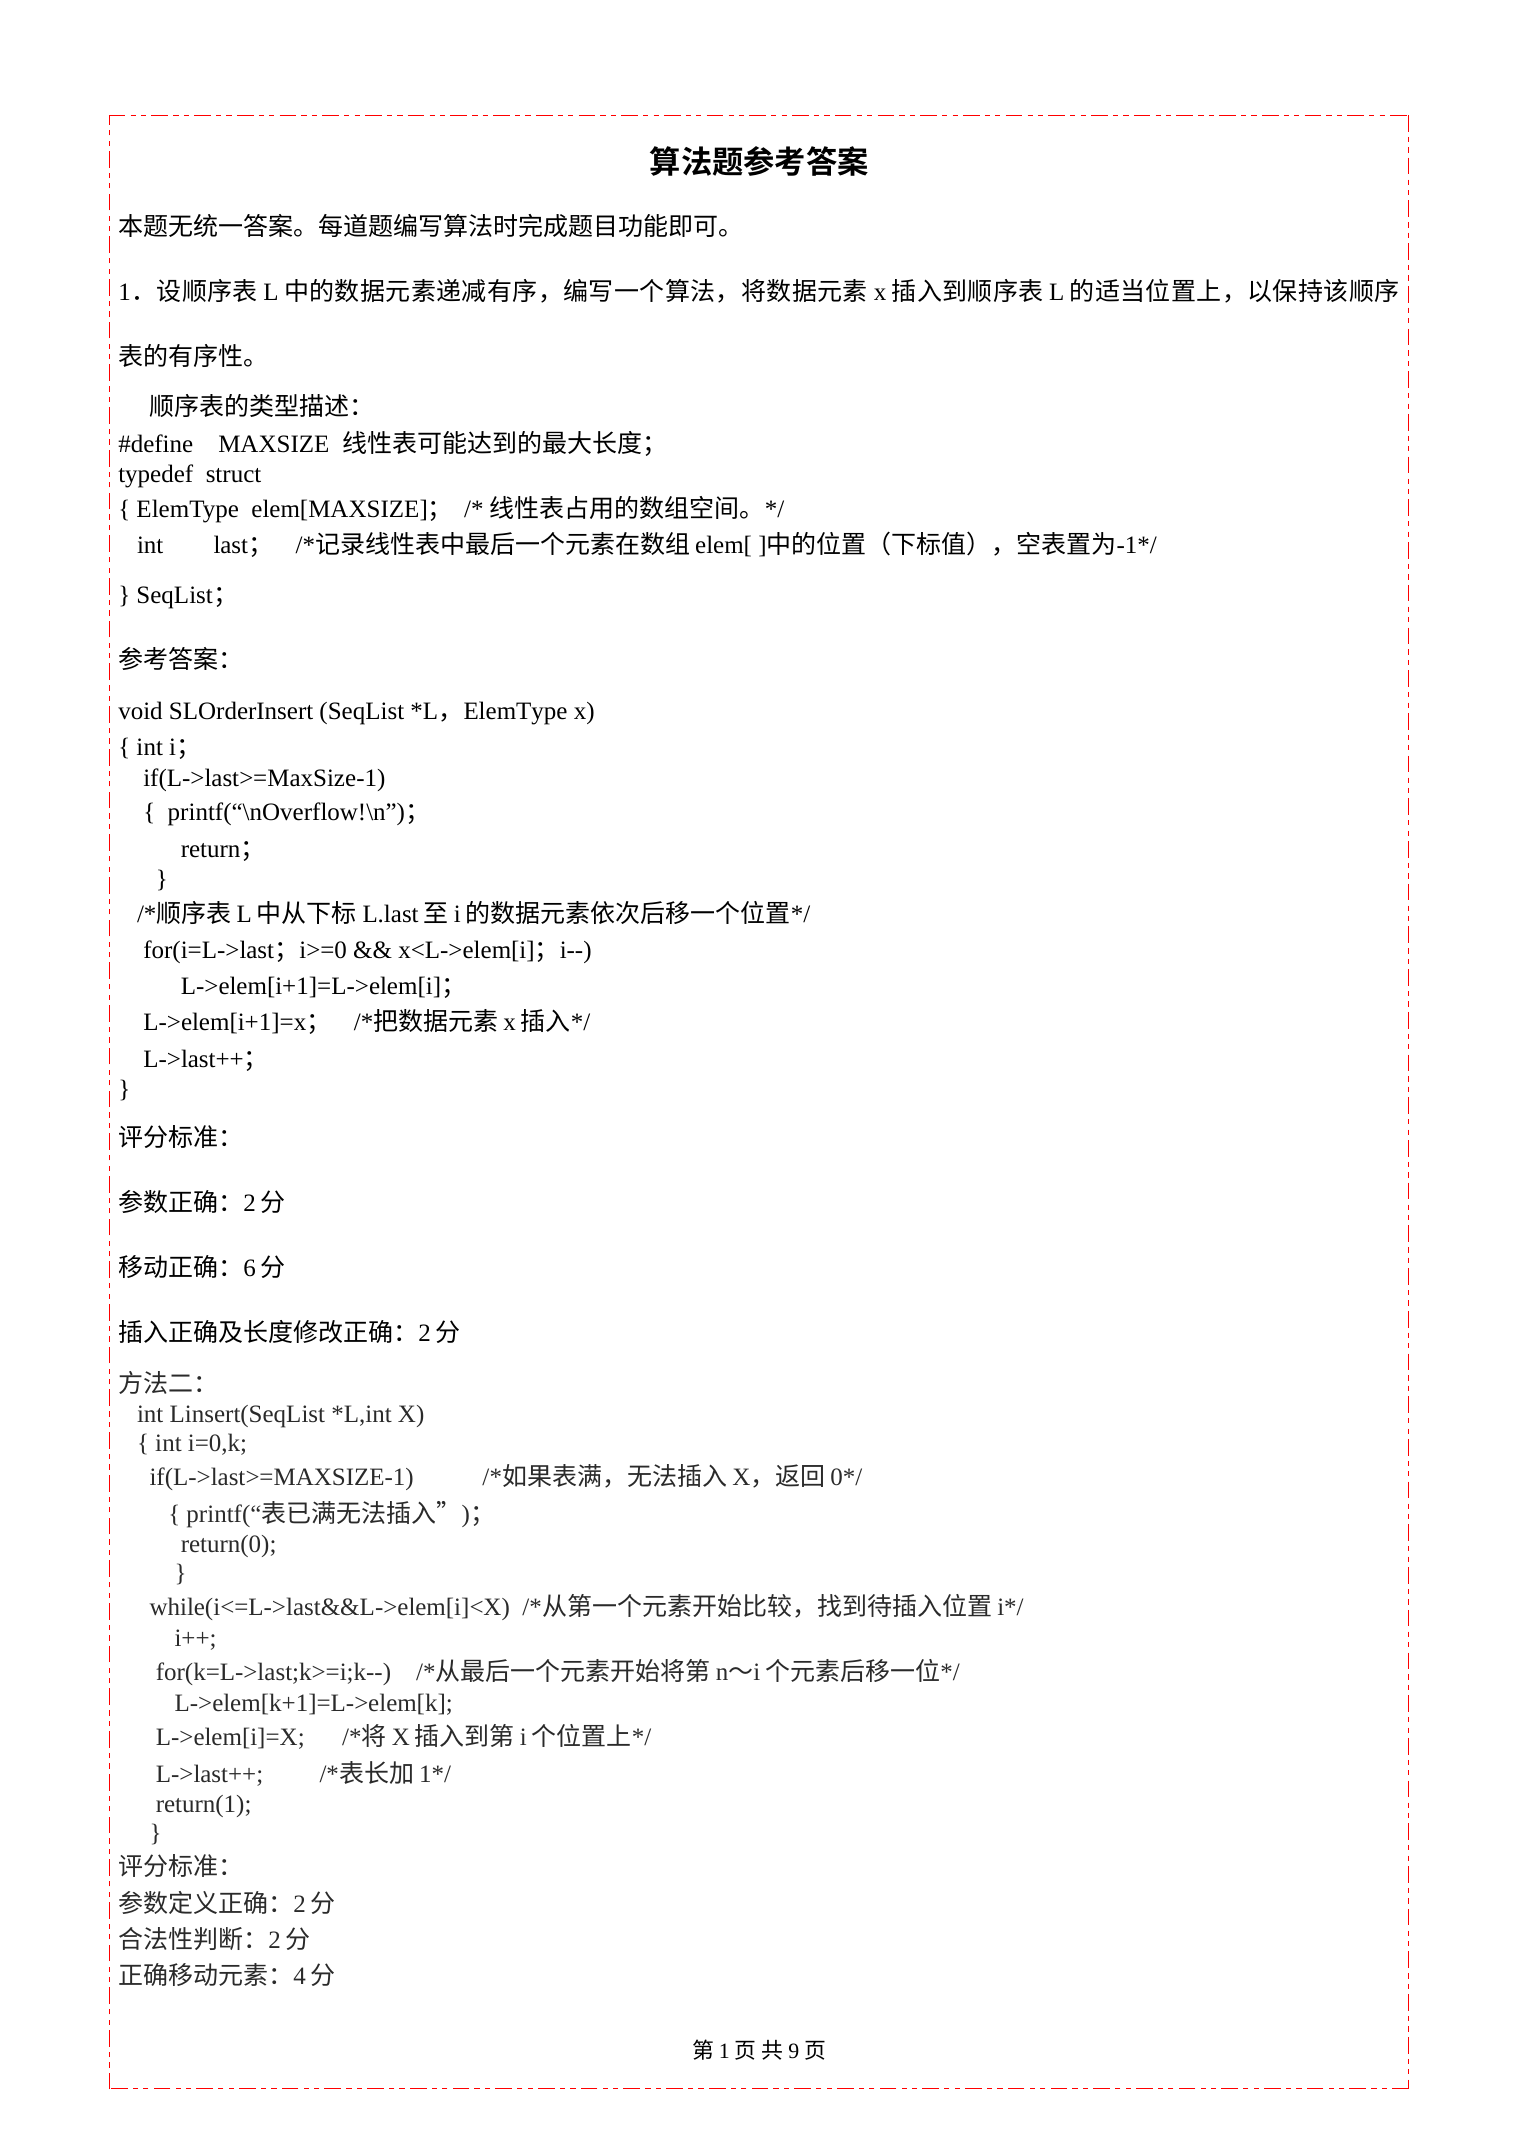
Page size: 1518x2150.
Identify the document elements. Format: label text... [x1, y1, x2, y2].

text void SLOrderInsert (SeqList *L，ElemType x) [118, 691, 1378, 727]
text } [118, 1074, 1378, 1103]
text L->elem[i]=X; /*将X插入到第i个位置上*/ [118, 1717, 1399, 1753]
text 参数正确：2分 [118, 1168, 1399, 1233]
text { ElemType elem[maxsize]； /* 线性表占用的数组空间。*/ [118, 488, 1399, 524]
text { printf(“\nOverflow!\n”)； [118, 792, 1378, 828]
text 参考答案： [118, 626, 1399, 691]
text return(0); [118, 1529, 1399, 1558]
text int Linsert(SeqList *L,int X) [118, 1399, 1399, 1428]
text 方法二： [118, 1363, 1399, 1399]
text for(k=L->last;k>=i;k--) /*从最后一个元素开始将第n～i个元素后移一位*/ [118, 1652, 1399, 1688]
text 评分标准： [118, 1847, 1399, 1883]
text if(L->last>=MaxSize-1) [118, 763, 1378, 792]
text } [118, 1818, 1399, 1847]
text while(i<=L->last&&L->elem[i]<X) /*从第一个元素开始比较，找到待插入位置i*/ [118, 1587, 1399, 1623]
text { printf(“表已满无法插入”)； [118, 1493, 1399, 1529]
text } [118, 864, 1378, 893]
text { int i； [118, 727, 1378, 763]
text 正确移动元素：4分 [118, 1956, 1399, 1992]
text typedef struct [118, 459, 1399, 488]
text return(1); [118, 1789, 1399, 1818]
text 移动正确：6分 [118, 1233, 1399, 1298]
text 算法题参考答案 [118, 127, 1399, 192]
text L->elem[k+1]=L->elem[k]; [118, 1688, 1399, 1717]
text 参数定义正确：2分 [118, 1883, 1399, 1919]
text return； [118, 828, 1378, 864]
text } SeqList； [118, 561, 1399, 626]
text 插入正确及长度修改正确：2分 [118, 1298, 1399, 1363]
text if(L->last>=MAXSIZE-1) /*如果表满，无法插入X，返回0*/ [118, 1457, 1399, 1493]
text 合法性判断：2分 [118, 1919, 1399, 1956]
text 1．设顺序表L中的数据元素递减有序，编写一个算法，将数据元素x插入到顺序表L的适当位置上，以保持该顺序表的有序性。 [118, 257, 1399, 387]
text L->last++； [118, 1038, 1378, 1074]
text i++; [118, 1623, 1399, 1652]
text int last； /*记录线性表中最后一个元素在数组elem[ ]中的位置（下标值），空表置为-1*/ [118, 524, 1399, 561]
text 顺序表的类型描述： [118, 387, 1399, 423]
text 本题无统一答案。每道题编写算法时完成题目功能即可。 [118, 192, 1399, 257]
text 评分标准： [118, 1103, 1399, 1168]
text L->elem[i+1]=L->elem[i]； [118, 966, 1378, 1002]
text L->last++; /*表长加1*/ [118, 1753, 1399, 1789]
text } [118, 1558, 1399, 1587]
text L->elem[i+1]=x； /*把数据元素x插入*/ [118, 1002, 1378, 1038]
text for(i=L->last；i>=0 && x<L->elem[i]；i--) [118, 929, 1378, 966]
text #define maxsize 线性表可能达到的最大长度； [118, 423, 1399, 459]
text { int i=0,k; [118, 1428, 1399, 1457]
text /*顺序表L中从下标 L.last至i的数据元素依次后移一个位置*/ [118, 893, 1378, 929]
